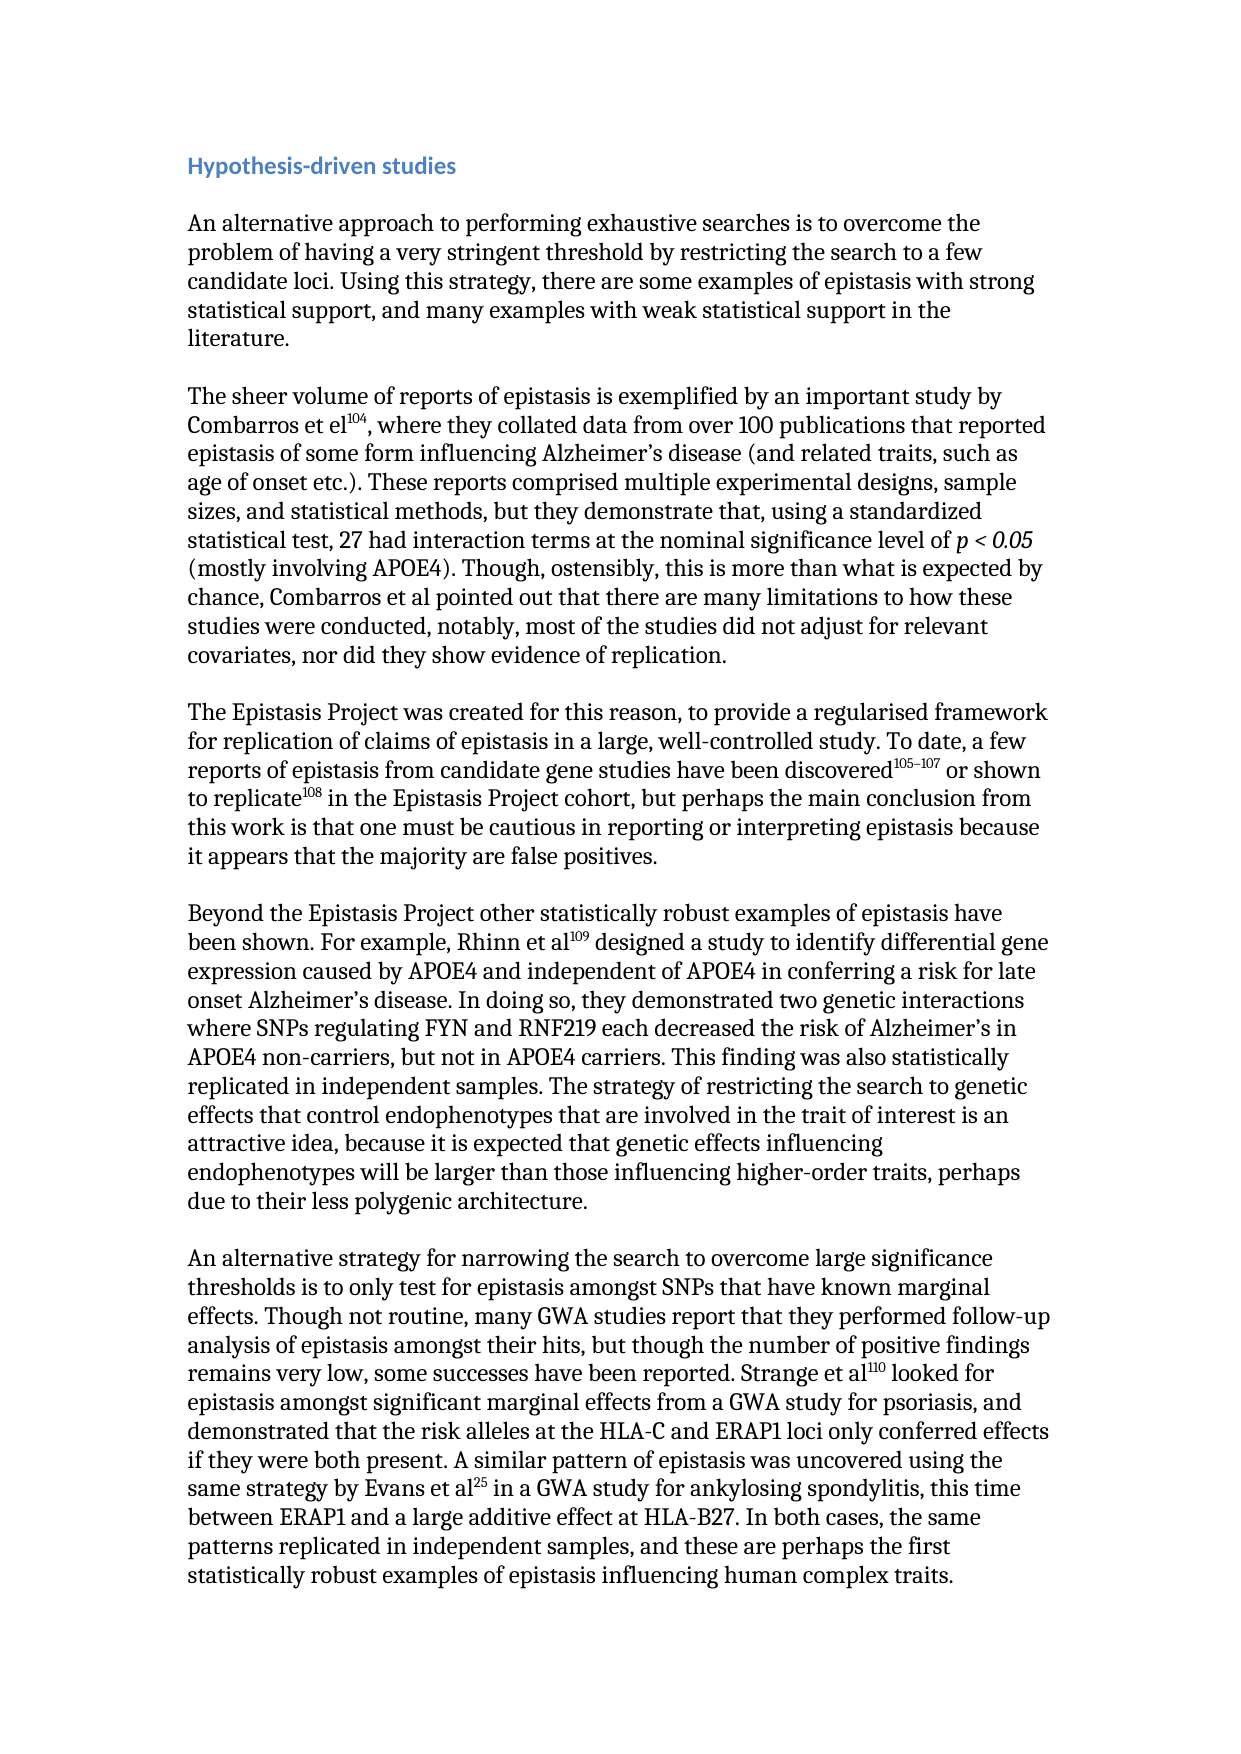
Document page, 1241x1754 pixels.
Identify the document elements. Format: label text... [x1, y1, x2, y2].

subtitle Hypothesis-driven studies [187, 150, 1053, 181]
text The sheer volume of reports of epistasis is exemplified by an important study by Combarros et el104, where they collated data from over 100 publications that reported epistasis of some form influencing Alzheimer’s disease (and related traits, such as age of onset etc.). These reports comprised multiple experimental designs, sample sizes, and statistical methods, but they demonstrate that, using a standardized statistical test, 27 had interaction terms at the nominal significance level of p < 0.05 (mostly involving APOE4). Though, ostensibly, this is more than what is expected by chance, Combarros et al pointed out that there are many limitations to how these studies were conducted, notably, most of the studies did not adjust for relevant covariates, nor did they show evidence of replication. [187, 382, 1053, 669]
text Beyond the Epistasis Project other statistically robust examples of epistasis have been shown. For example, Rhinn et al109 designed a study to identify differential gene expression caused by APOE4 and independent of APOE4 in conferring a risk for late onset Alzheimer’s disease. In doing so, they demonstrated two genetic interactions where SNPs regulating FYN and RNF219 each decreased the risk of Alzheimer’s in APOE4 non-carriers, but not in APOE4 carriers. This finding was also statistically replicated in independent samples. The strategy of restricting the search to genetic effects that control endophenotypes that are involved in the trait of interest is an attractive idea, because it is expected that genetic effects influencing endophenotypes will be larger than those influencing higher-order traits, perhaps due to their less polygenic architecture. [187, 899, 1053, 1216]
text An alternative strategy for narrowing the search to overcome large significance thresholds is to only test for epistasis amongst SNPs that have known marginal effects. Though not routine, many GWA studies report that they performed follow-up analysis of epistasis amongst their hits, but though the number of positive findings remains very low, some successes have been reported. Strange et al110 looked for epistasis amongst significant marginal effects from a GWA study for psoriasis, and demonstrated that the risk alleles at the HLA-C and ERAP1 loci only conferred effects if they were both present. A similar pattern of epistasis was uncovered using the same strategy by Evans et al25 in a GWA study for ankylosing spondylitis, this time between ERAP1 and a large additive effect at HLA-B27. In both cases, the same patterns replicated in independent samples, and these are perhaps the first statistically robust examples of epistasis influencing human complex traits. [187, 1244, 1053, 1589]
text The Epistasis Project was created for this reason, to provide a regularised framework for replication of claims of epistasis in a large, well-controlled study. To date, a few reports of epistasis from candidate gene studies have been discovered105–107 or shown to replicate108 in the Epistasis Project cohort, but perhaps the main conclusion from this work is that one must be cautious in reporting or interpreting epistasis because it appears that the majority are false positives. [187, 698, 1053, 871]
text An alternative approach to performing exhaustive searches is to overcome the problem of having a very stringent threshold by restricting the search to a few candidate loci. Using this strategy, there are some examples of epistasis with strong statistical support, and many examples with weak statistical support in the literature. [187, 209, 1053, 353]
